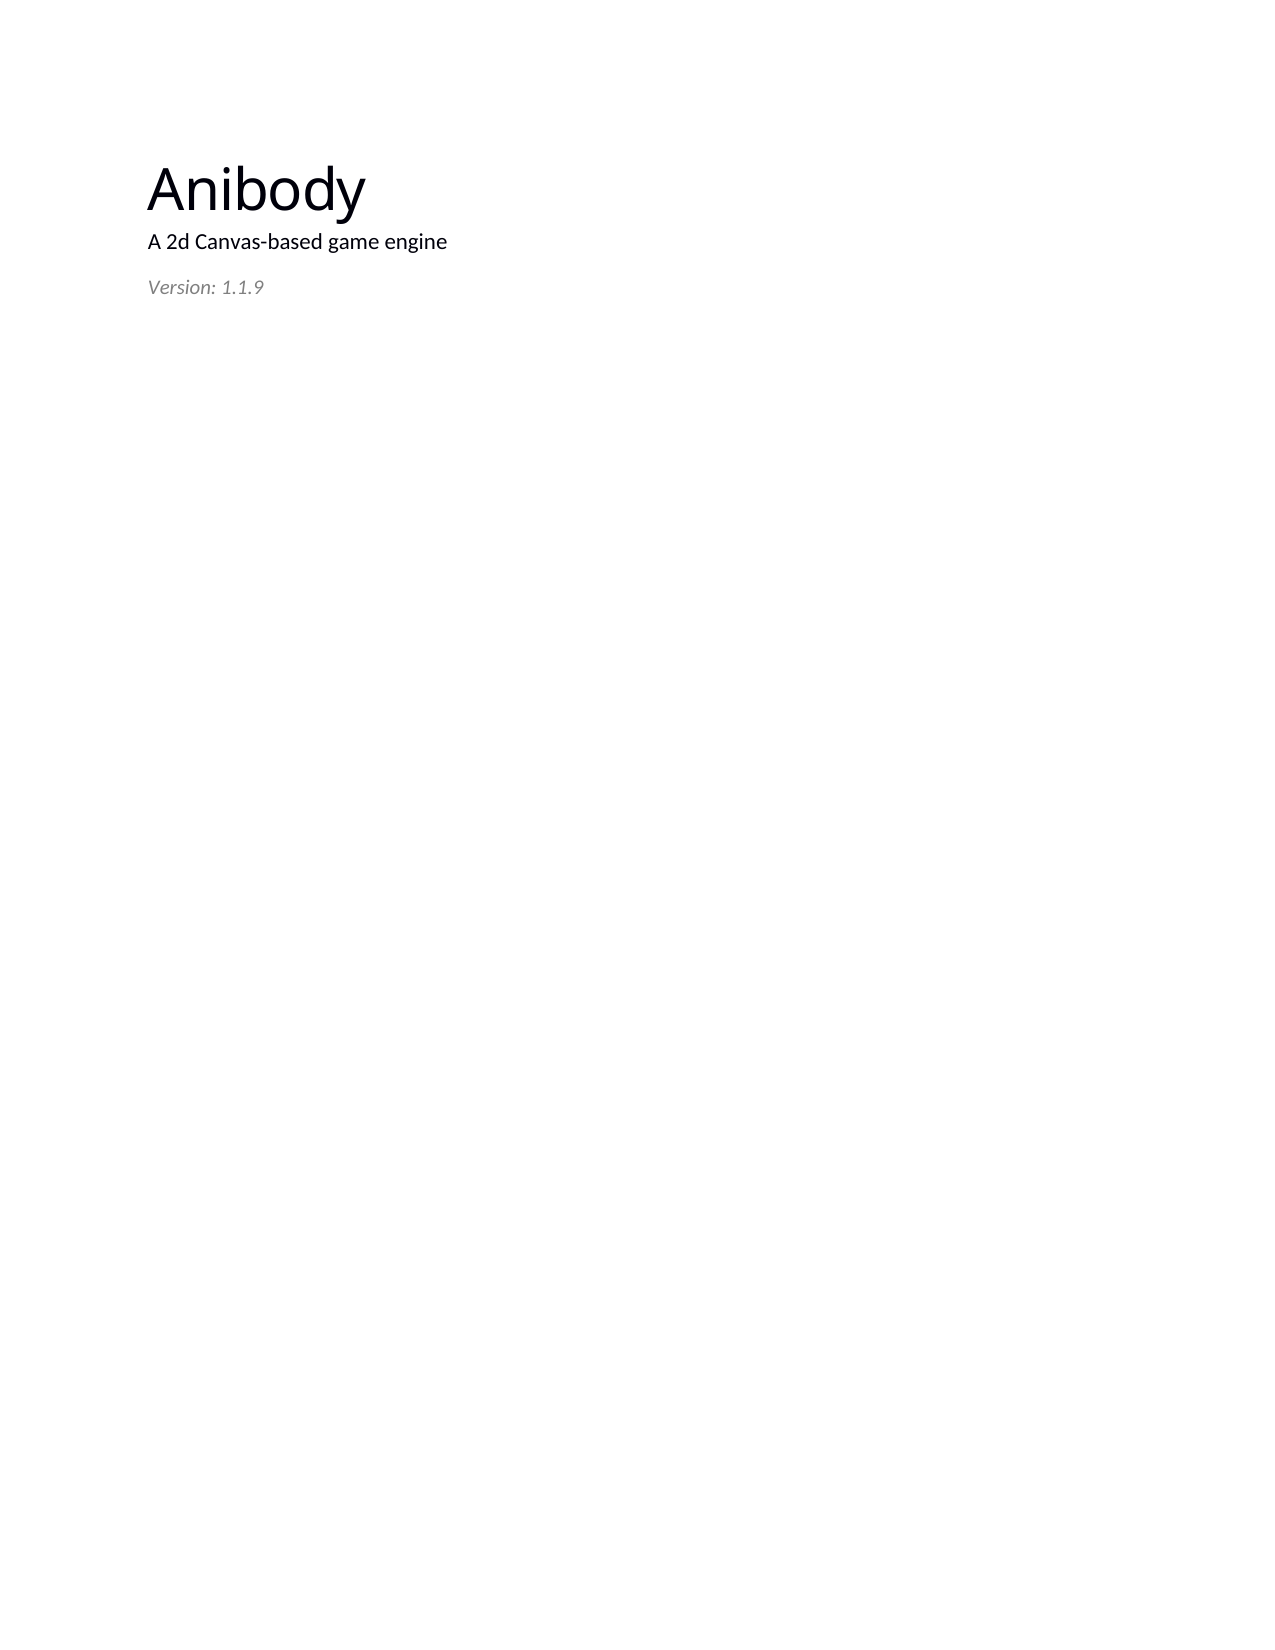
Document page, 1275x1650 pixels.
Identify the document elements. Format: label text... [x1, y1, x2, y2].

text A 2d Canvas-based game engine [148, 227, 1127, 255]
text Version: 1.1.9 [148, 274, 1127, 299]
title Anibody [148, 148, 1127, 227]
